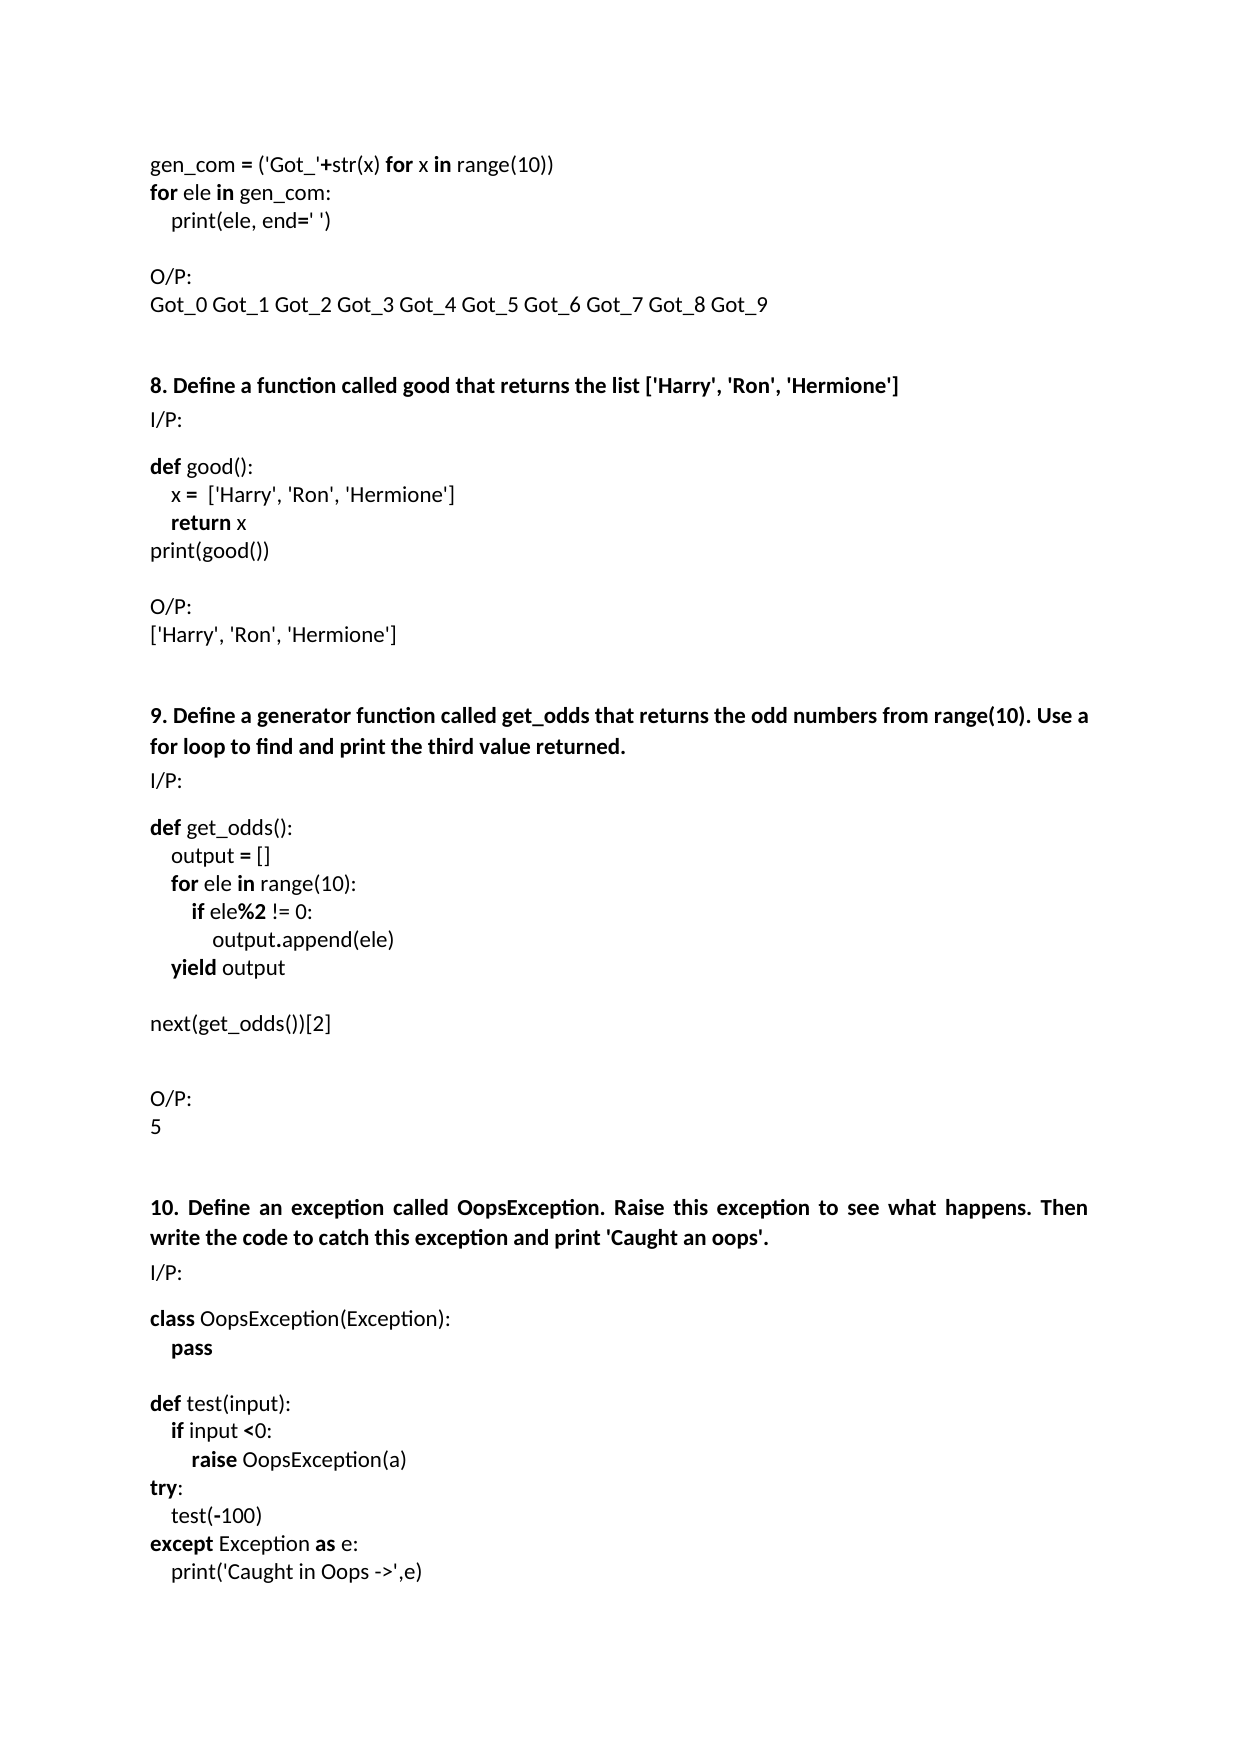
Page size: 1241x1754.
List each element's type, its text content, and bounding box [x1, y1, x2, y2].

text O/P: [150, 592, 1090, 621]
text pass [150, 1333, 1090, 1361]
text I/P: [150, 406, 1090, 433]
text def test(input): [150, 1389, 1090, 1417]
text output.append(ele) [150, 925, 1090, 953]
text O/P: [150, 262, 1090, 290]
text if ele%2 != 0: [150, 897, 1090, 925]
text gen_com = ('Got_'+str(x) for x in range(10)) [150, 150, 1090, 178]
text ['Harry', 'Ron', 'Hermione'] [150, 621, 1090, 648]
text x = ['Harry', 'Ron', 'Hermione'] [150, 480, 1090, 508]
text I/P: [150, 1258, 1090, 1286]
text if input <0: [150, 1417, 1090, 1445]
text output = [] [150, 841, 1090, 869]
text return x [150, 508, 1090, 536]
text except Exception as e: [150, 1529, 1090, 1557]
text 5 [150, 1112, 1090, 1140]
text I/P: [150, 766, 1090, 794]
text try: [150, 1473, 1090, 1501]
text test(-100) [150, 1501, 1090, 1529]
text next(get_odds())[2] [150, 1009, 1090, 1037]
text def get_odds(): [150, 813, 1090, 841]
text raise OopsException(a) [150, 1445, 1090, 1473]
subtitle 8. Define a function called good that returns the list ['Harry', 'Ron', 'Hermione'] [150, 371, 1090, 399]
text for ele in gen_com: [150, 178, 1090, 206]
text print(ele, end=' ') [150, 206, 1090, 234]
text yield output [150, 953, 1090, 981]
subtitle 9. Define a generator function called get_odds that returns the odd numbers from range(10). Use a for loop to find and print the third value returned. [150, 702, 1090, 760]
text O/P: [150, 1084, 1090, 1112]
text Got_0 Got_1 Got_2 Got_3 Got_4 Got_5 Got_6 Got_7 Got_8 Got_9 [150, 290, 1090, 318]
subtitle 10. Define an exception called OopsException. Raise this exception to see what happens. Then write the code to catch this exception and print 'Caught an oops'. [150, 1193, 1090, 1251]
text def good(): [150, 452, 1090, 480]
text for ele in range(10): [150, 869, 1090, 897]
text print(good()) [150, 536, 1090, 564]
text print('Caught in Oops ->',e) [150, 1557, 1090, 1585]
text class OopsException(Exception): [150, 1304, 1090, 1333]
